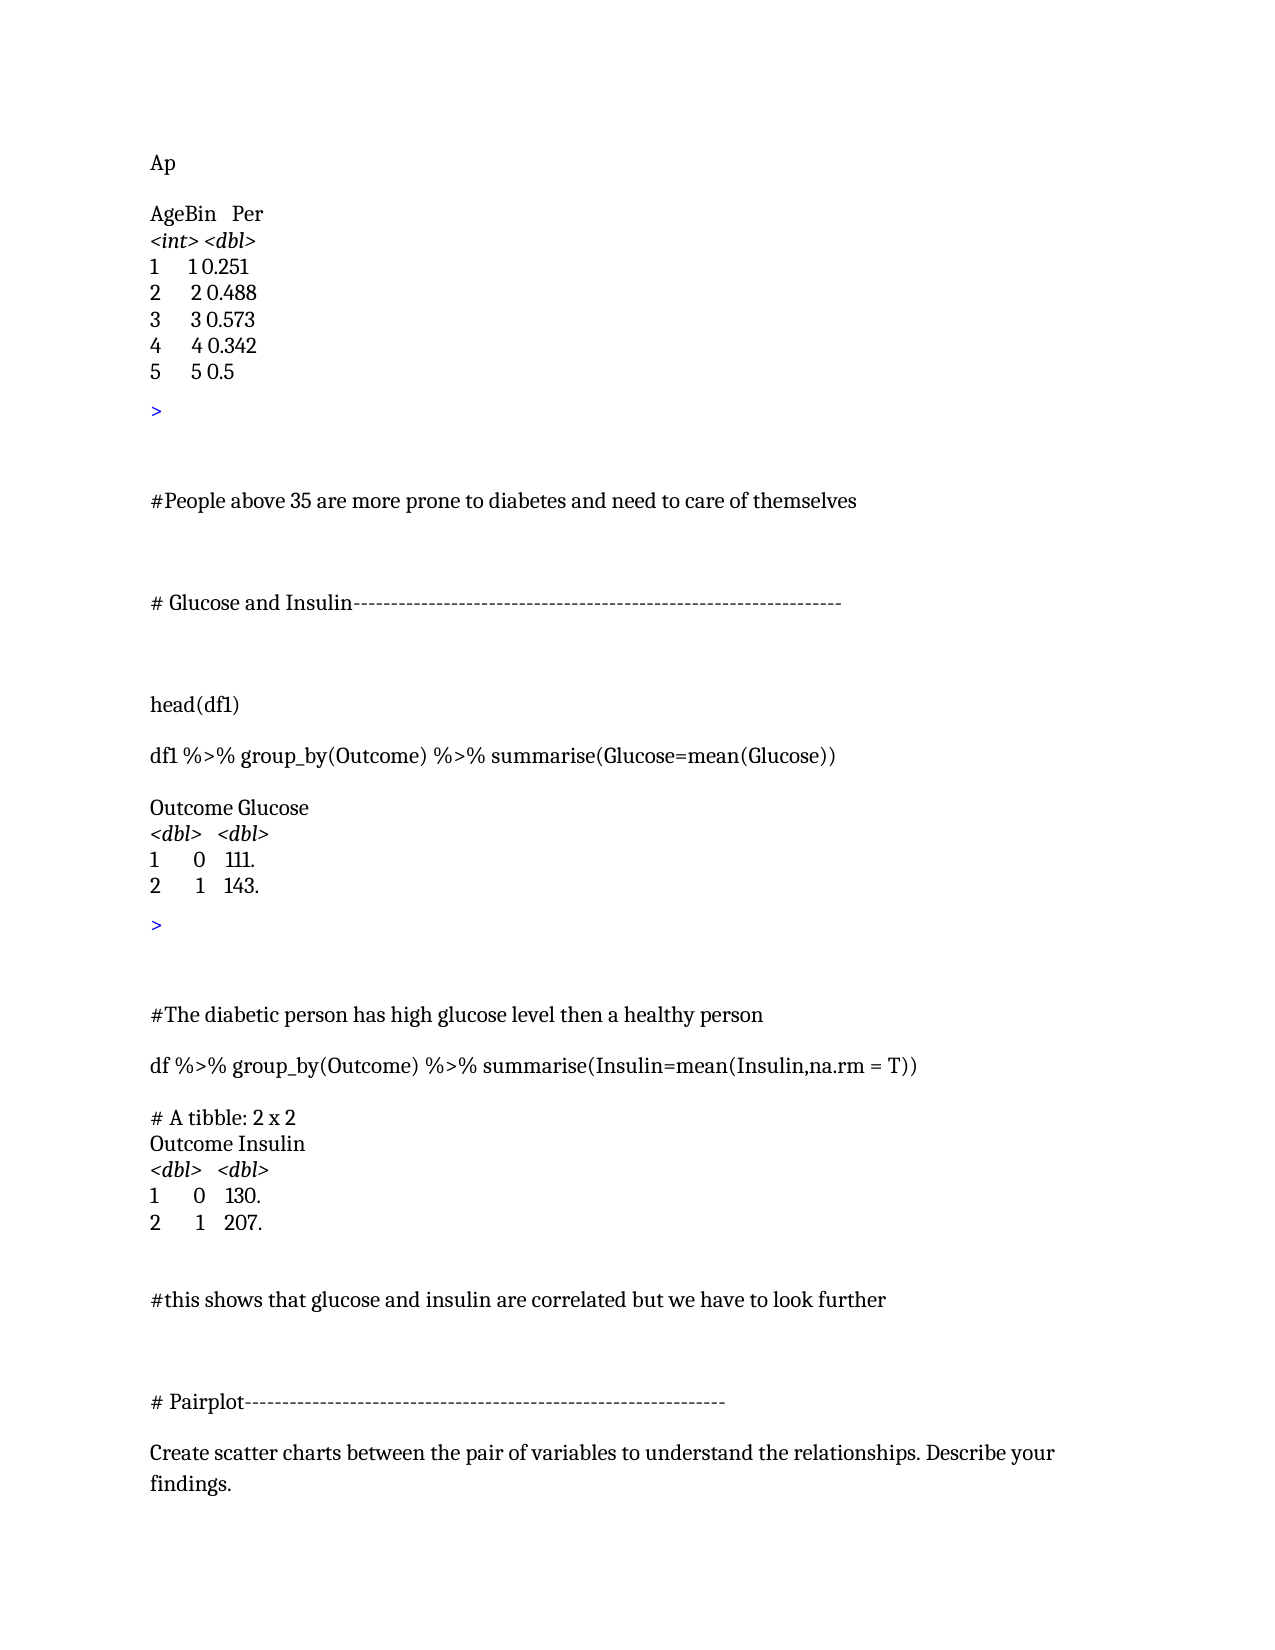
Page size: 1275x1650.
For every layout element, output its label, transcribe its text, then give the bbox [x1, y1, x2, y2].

table_header Outcome Glucose <dbl> <dbl> 1 0 111. 2 1 143. [141, 794, 1044, 912]
text #this shows that glucose and insulin are correlated but we have to look further [150, 1287, 1125, 1313]
text Ap [150, 150, 1125, 176]
text # Pairplot---------------------------------------------------------------- [150, 1389, 1125, 1416]
text <dbl> <dbl> [150, 1157, 1125, 1183]
text df1 %>% group_by(Outcome) %>% summarise(Glucose=mean(Glucose)) [150, 743, 1125, 769]
text 2 1 207. [150, 1210, 1125, 1236]
text df %>% group_by(Outcome) %>% summarise(Insulin=mean(Insulin,na.rm = T)) [150, 1053, 1125, 1079]
table_cell [141, 398, 1044, 437]
text # Glucose and Insulin----------------------------------------------------------------- [150, 590, 1125, 616]
table_header AgeBin Per <int> <dbl> 1 1 0.251 2 2 0.488 3 3 0.573 4 4 0.342 5 5 0.5 [141, 201, 1044, 398]
text 1 0 130. [150, 1183, 1125, 1210]
text #People above 35 are more prone to diabetes and need to care of themselves [150, 488, 1125, 514]
text #The diabetic person has high glucose level then a healthy person [150, 1002, 1125, 1028]
text # A tibble: 2 x 2 [150, 1104, 1125, 1131]
table_cell [141, 912, 1044, 951]
text Outcome Insulin [150, 1131, 1125, 1157]
text Create scatter charts between the pair of variables to understand the relationships. Describe your findings. [150, 1440, 1125, 1497]
text head(df1) [150, 692, 1125, 718]
